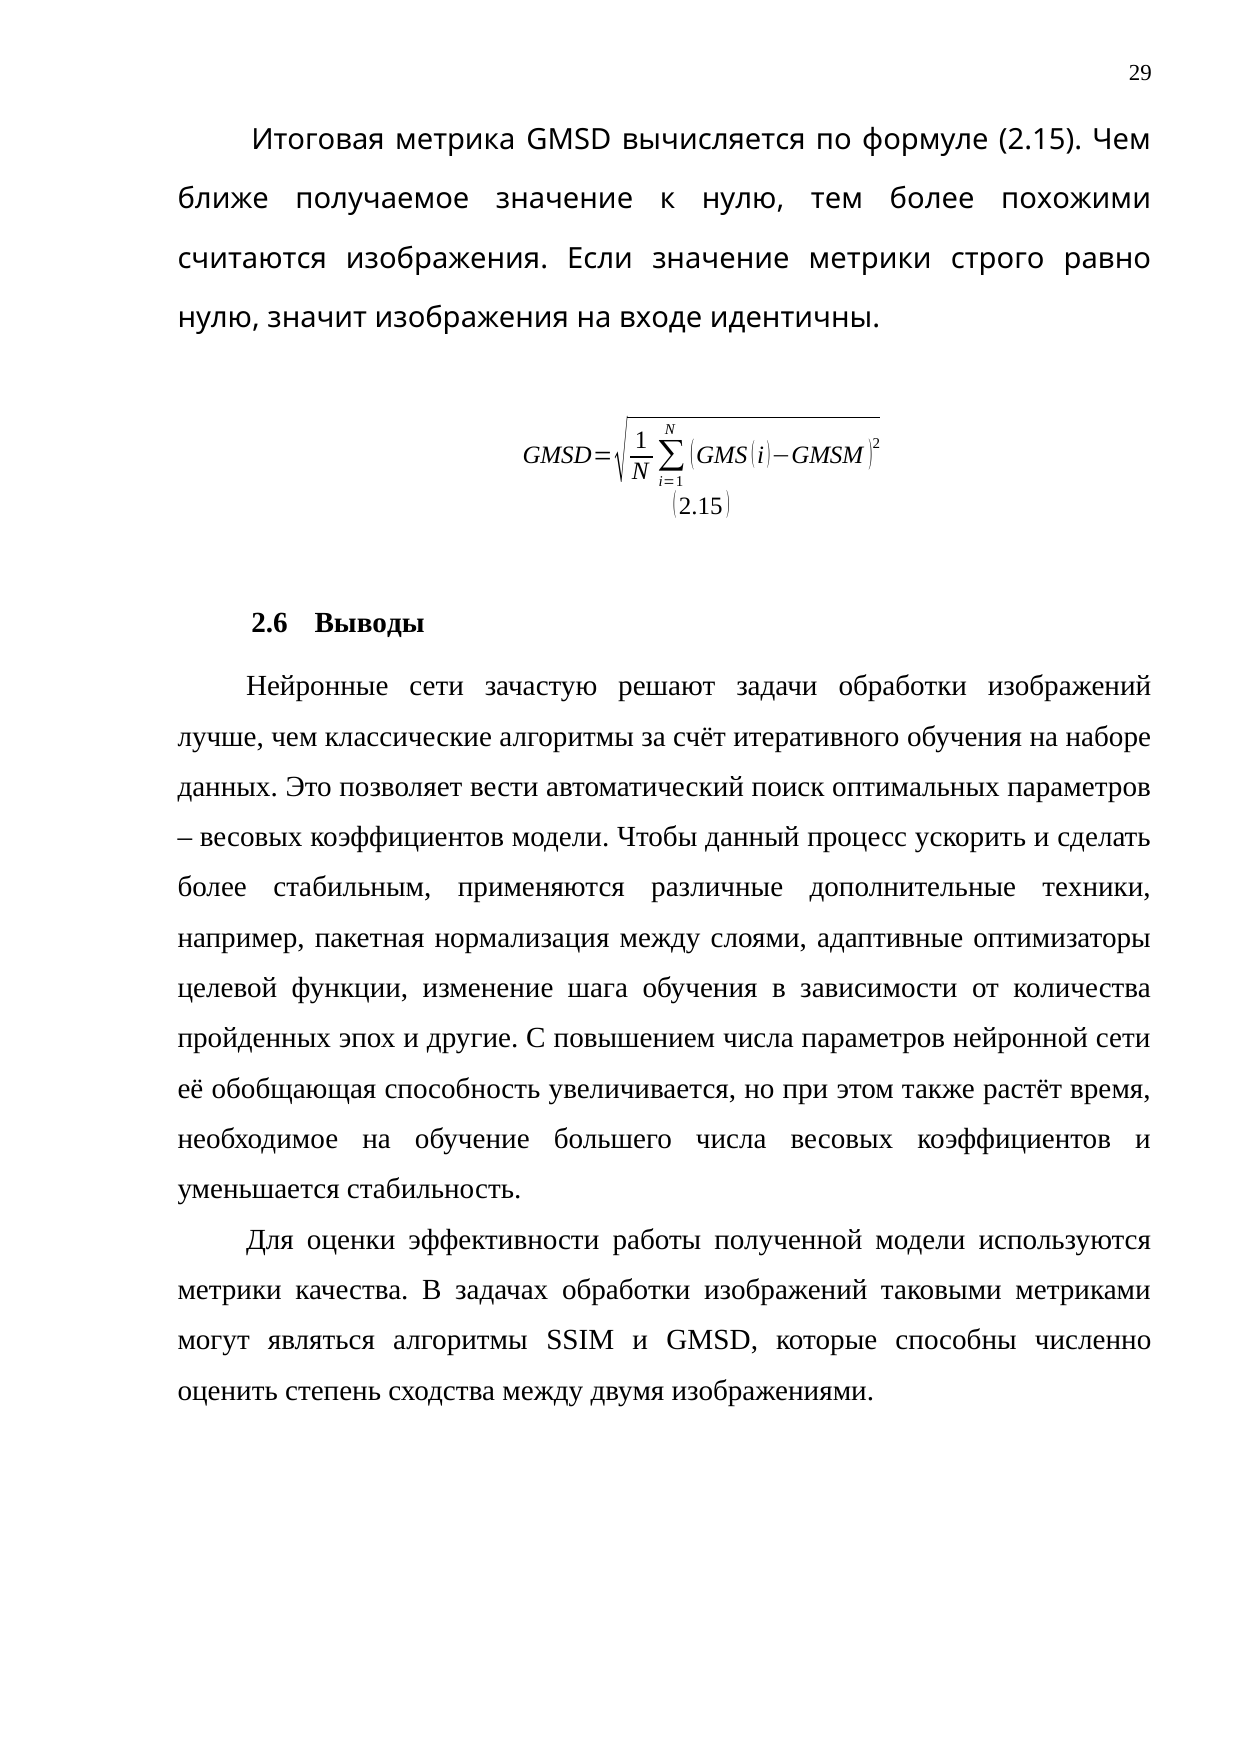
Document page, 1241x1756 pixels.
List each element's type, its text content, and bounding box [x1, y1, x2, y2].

text Итоговая метрика GMSD вычисляется по формуле (2.15). Чем ближе получаемое значение к нулю, тем более похожими считаются изображения. Если значение метрики строго равно нулю, значит изображения на входе идентичны. [177, 118, 1152, 336]
text Для оценки эффективности работы полученной модели используются метрики качества. В задачах обработки изображений таковыми метриками могут являться алгоритмы SSIM и GMSD, которые способны численно оценить степень сходства между двумя изображениями. [177, 1222, 1152, 1406]
text Нейронные сети зачастую решают задачи обработки изображений лучше, чем классические алгоритмы за счёт итеративного обучения на наборе данных. Это позволяет вести автоматический поиск оптимальных параметров – весовых коэффициентов модели. Чтобы данный процесс ускорить и сделать более стабильным, применяются различные дополнительные техники, например, пакетная нормализация между слоями, адаптивные оптимизаторы целевой функции, изменение шага обучения в зависимости от количества пройденных эпох и другие. С повышением числа параметров нейронной сети её обобщающая способность увеличивается, но при этом также растёт время, необходимое на обучение большего числа весовых коэффициентов и уменьшается стабильность. [177, 668, 1152, 1205]
list 2.6 Выводы [251, 606, 1152, 639]
